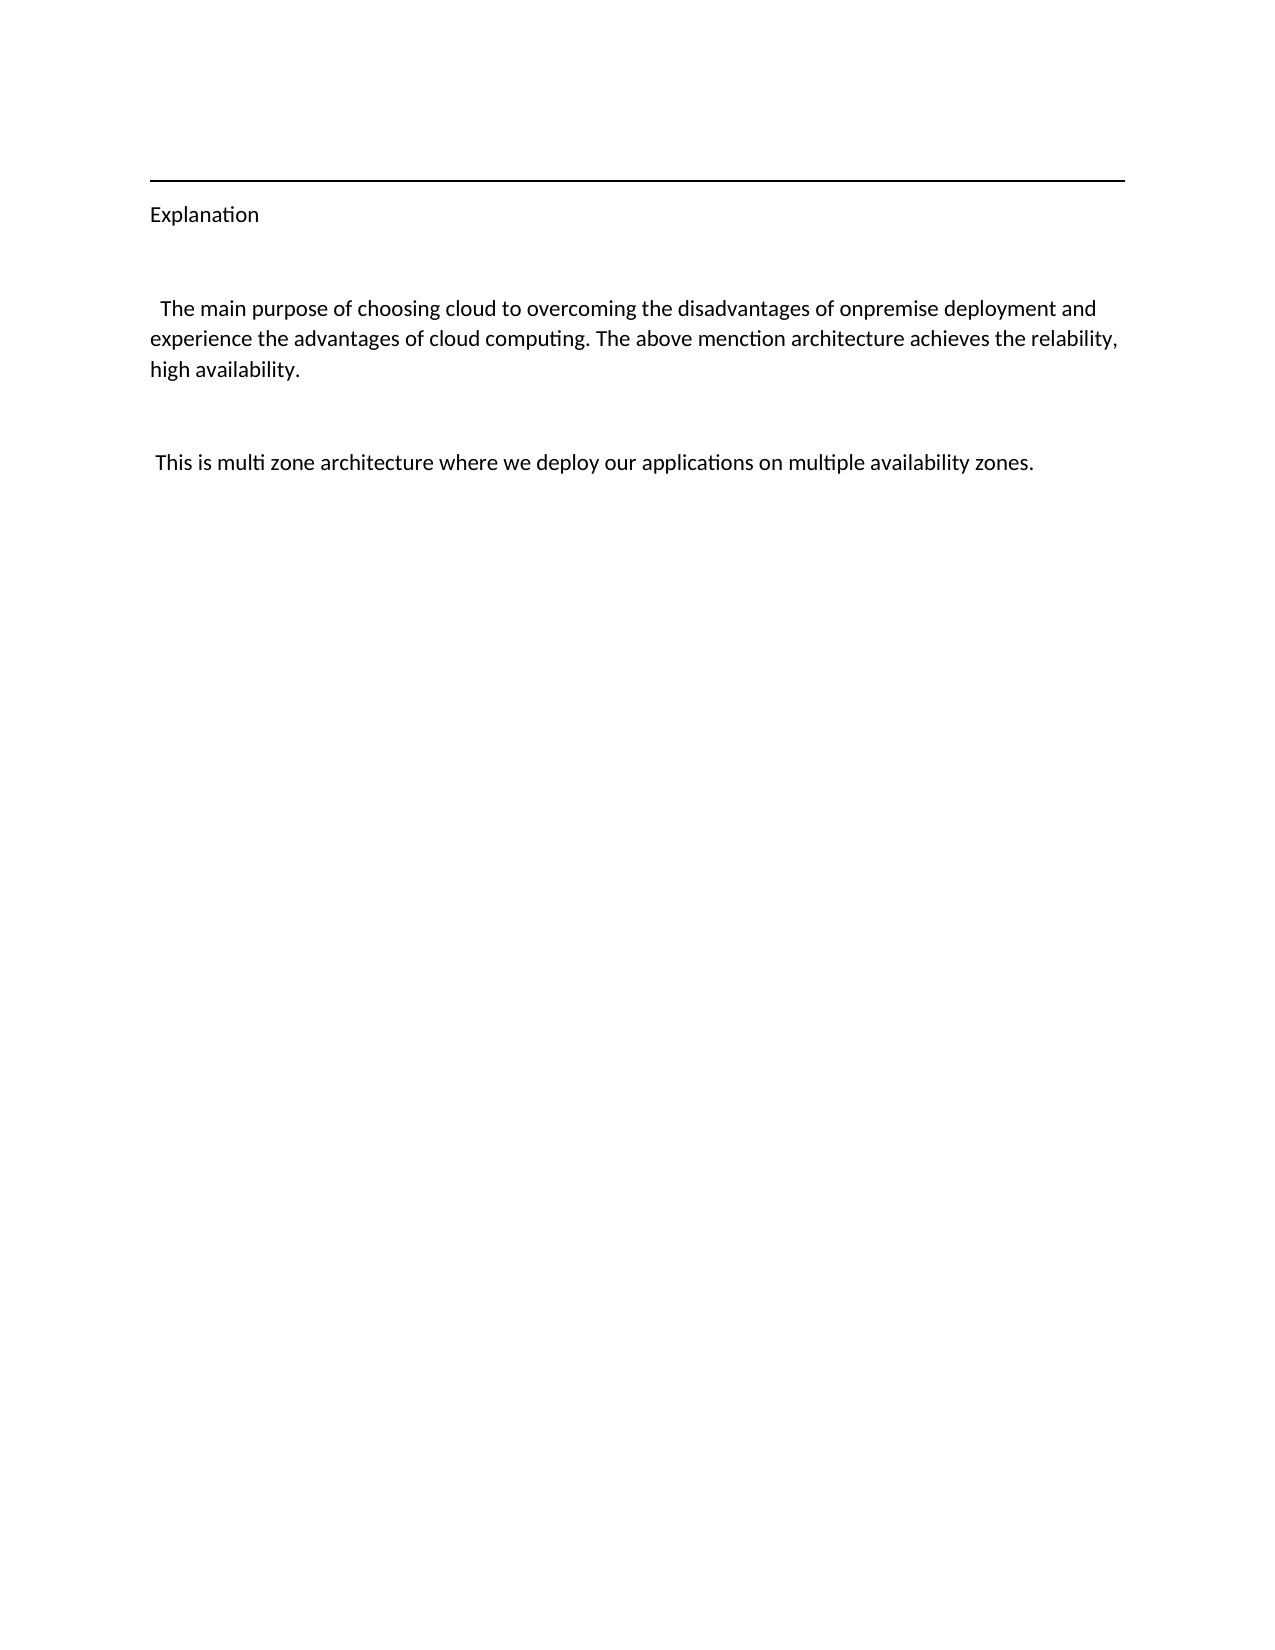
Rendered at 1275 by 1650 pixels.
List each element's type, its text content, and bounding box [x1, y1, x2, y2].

text The main purpose of choosing cloud to overcoming the disadvantages of onpremise deployment and experience the advantages of cloud computing. The above menction architecture achieves the relability, high availability. [150, 294, 1125, 383]
text This is multi zone architecture where we deploy our applications on multiple availability zones. [150, 448, 1125, 476]
text Explanation [150, 201, 1125, 228]
